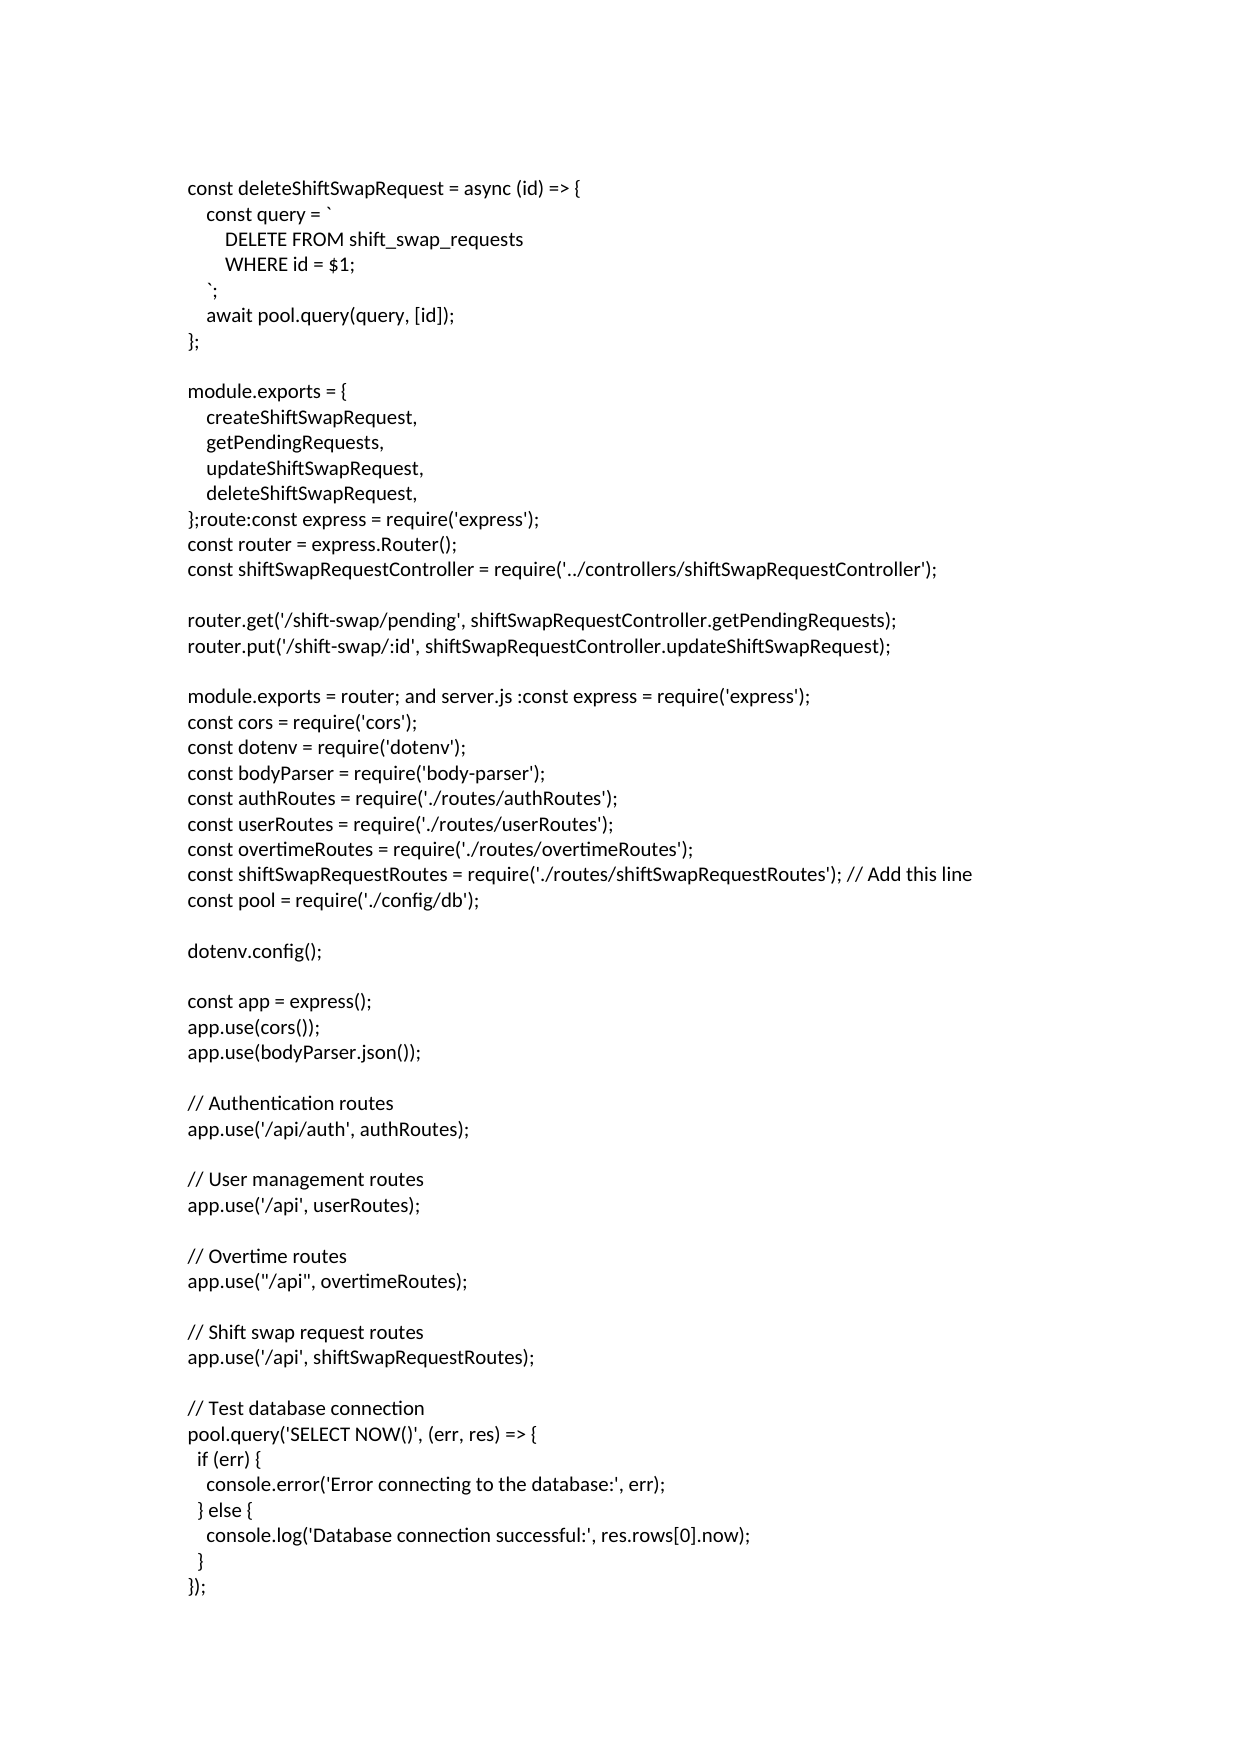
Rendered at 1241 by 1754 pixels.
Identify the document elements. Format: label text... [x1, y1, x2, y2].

text module.exports = { [187, 379, 1053, 404]
text } [187, 1548, 1053, 1573]
text const bodyParser = require('body-parser'); [187, 760, 1053, 785]
text };route:const express = require('express'); [187, 506, 1053, 531]
text dotenv.config(); [187, 938, 1053, 963]
text const router = express.Router(); [187, 531, 1053, 557]
text // User management routes [187, 1167, 1053, 1192]
text console.error('Error connecting to the database:', err); [187, 1472, 1053, 1497]
text app.use('/api/auth', authRoutes); [187, 1116, 1053, 1141]
text router.put('/shift-swap/:id', shiftSwapRequestController.updateShiftSwapRequest); [187, 633, 1053, 658]
text router.get('/shift-swap/pending', shiftSwapRequestController.getPendingRequests); [187, 607, 1053, 633]
text }); [187, 1573, 1053, 1599]
text const shiftSwapRequestRoutes = require('./routes/shiftSwapRequestRoutes'); // Add this line [187, 862, 1053, 887]
text const cors = require('cors'); [187, 709, 1053, 734]
text getPendingRequests, [187, 429, 1053, 455]
text pool.query('SELECT NOW()', (err, res) => { [187, 1421, 1053, 1446]
text `; [187, 277, 1053, 302]
text console.log('Database connection successful:', res.rows[0].now); [187, 1522, 1053, 1548]
text app.use(cors()); [187, 1014, 1053, 1039]
text WHERE id = $1; [187, 252, 1053, 277]
text await pool.query(query, [id]); [187, 302, 1053, 328]
text const dotenv = require('dotenv'); [187, 734, 1053, 760]
text // Shift swap request routes [187, 1319, 1053, 1344]
text if (err) { [187, 1446, 1053, 1472]
text const overtimeRoutes = require('./routes/overtimeRoutes'); [187, 836, 1053, 862]
text app.use("/api", overtimeRoutes); [187, 1268, 1053, 1294]
text app.use('/api', userRoutes); [187, 1192, 1053, 1217]
text }; [187, 328, 1053, 353]
text DELETE FROM shift_swap_requests [187, 226, 1053, 252]
text // Overtime routes [187, 1243, 1053, 1268]
text // Test database connection [187, 1395, 1053, 1421]
text const userRoutes = require('./routes/userRoutes'); [187, 811, 1053, 836]
text updateShiftSwapRequest, [187, 455, 1053, 480]
text } else { [187, 1497, 1053, 1522]
text const query = ` [187, 201, 1053, 226]
text const pool = require('./config/db'); [187, 887, 1053, 912]
text const authRoutes = require('./routes/authRoutes'); [187, 785, 1053, 811]
text const app = express(); [187, 989, 1053, 1014]
text createShiftSwapRequest, [187, 404, 1053, 429]
text app.use(bodyParser.json()); [187, 1039, 1053, 1065]
text // Authentication routes [187, 1090, 1053, 1116]
text const shiftSwapRequestController = require('../controllers/shiftSwapRequestController'); [187, 557, 1053, 582]
text deleteShiftSwapRequest, [187, 480, 1053, 506]
text module.exports = router; and server.js :const express = require('express'); [187, 684, 1053, 709]
text app.use('/api', shiftSwapRequestRoutes); [187, 1344, 1053, 1370]
text const deleteShiftSwapRequest = async (id) => { [187, 175, 1053, 201]
